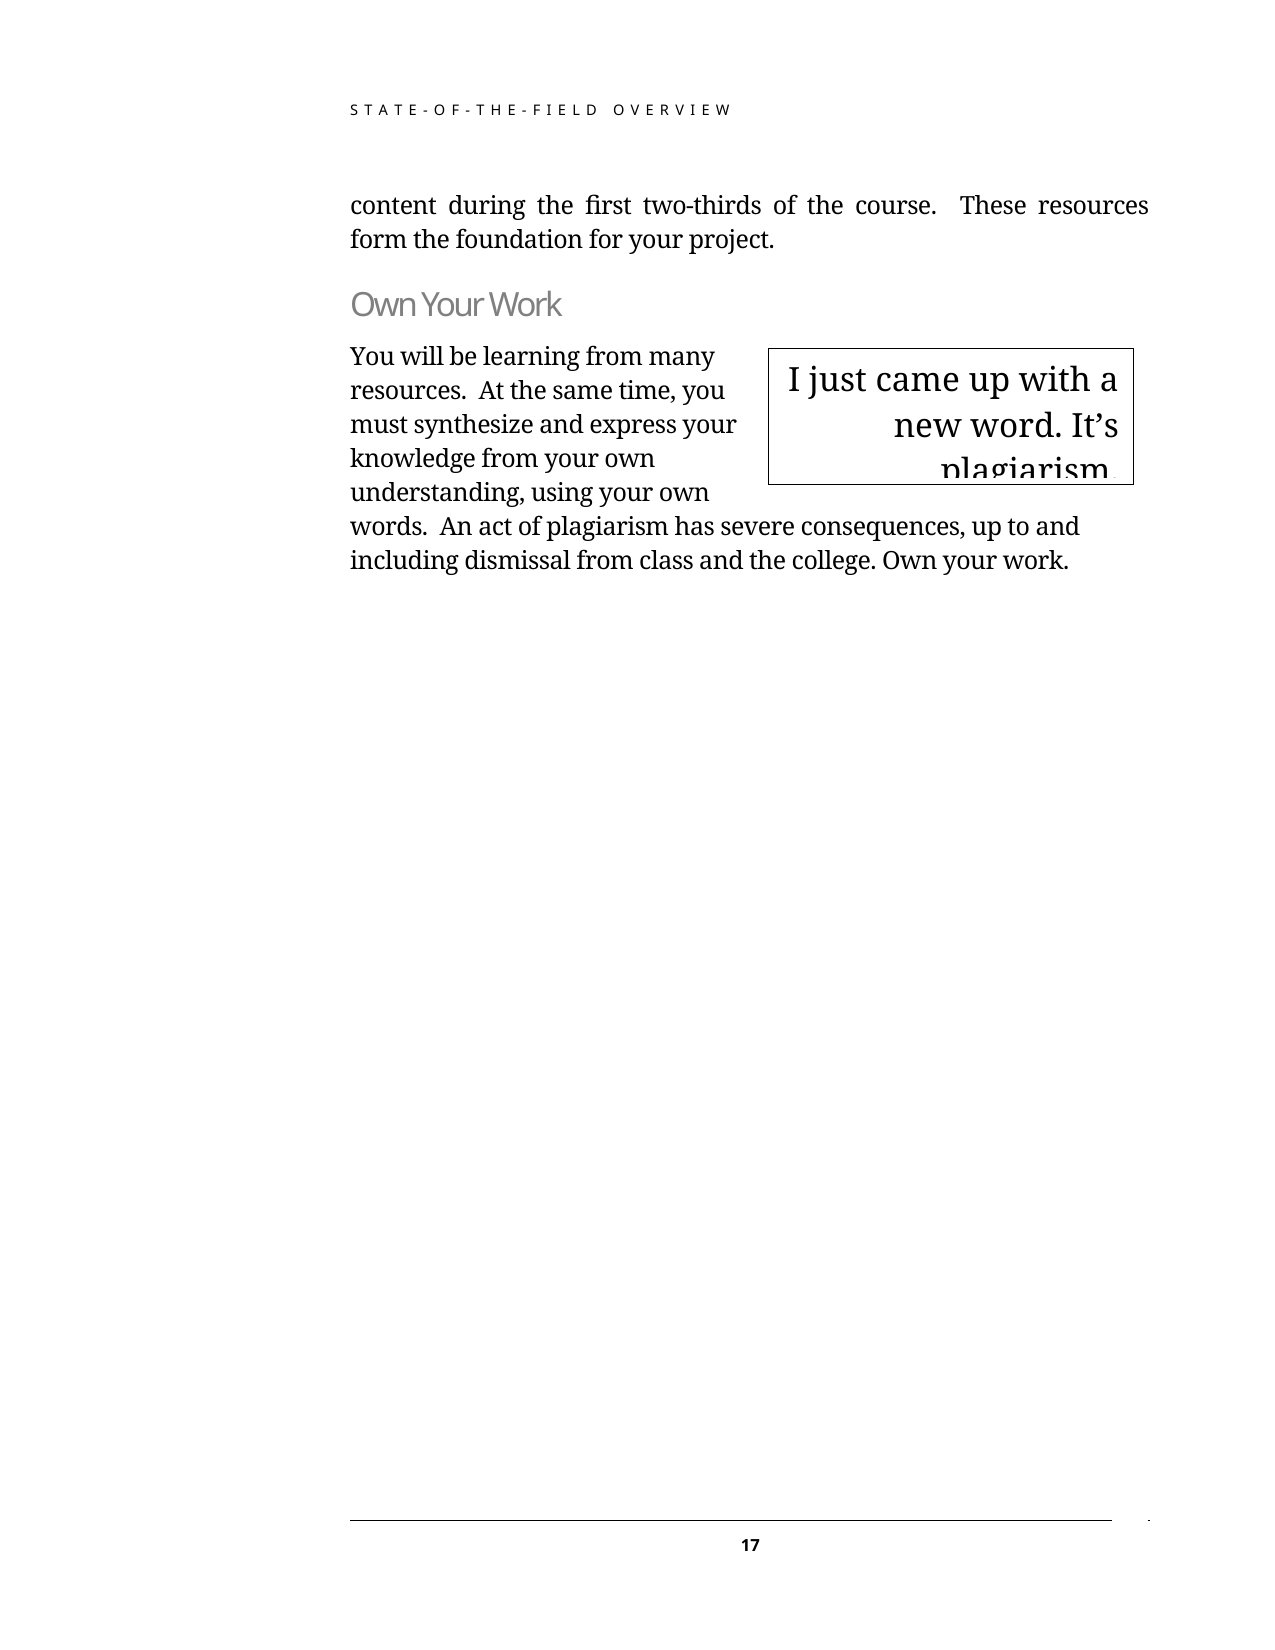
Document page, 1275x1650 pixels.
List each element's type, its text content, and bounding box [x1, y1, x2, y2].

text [350, 187, 1150, 256]
text You will be learning from many resources. At the same time, you must synthesize and express your knowledge from your own understanding, using your own words. An act of plagiarism has severe consequences, up to and including dismissal from class and the college. Own your work. [350, 338, 1150, 577]
subtitle Own Your Work [350, 281, 1150, 326]
